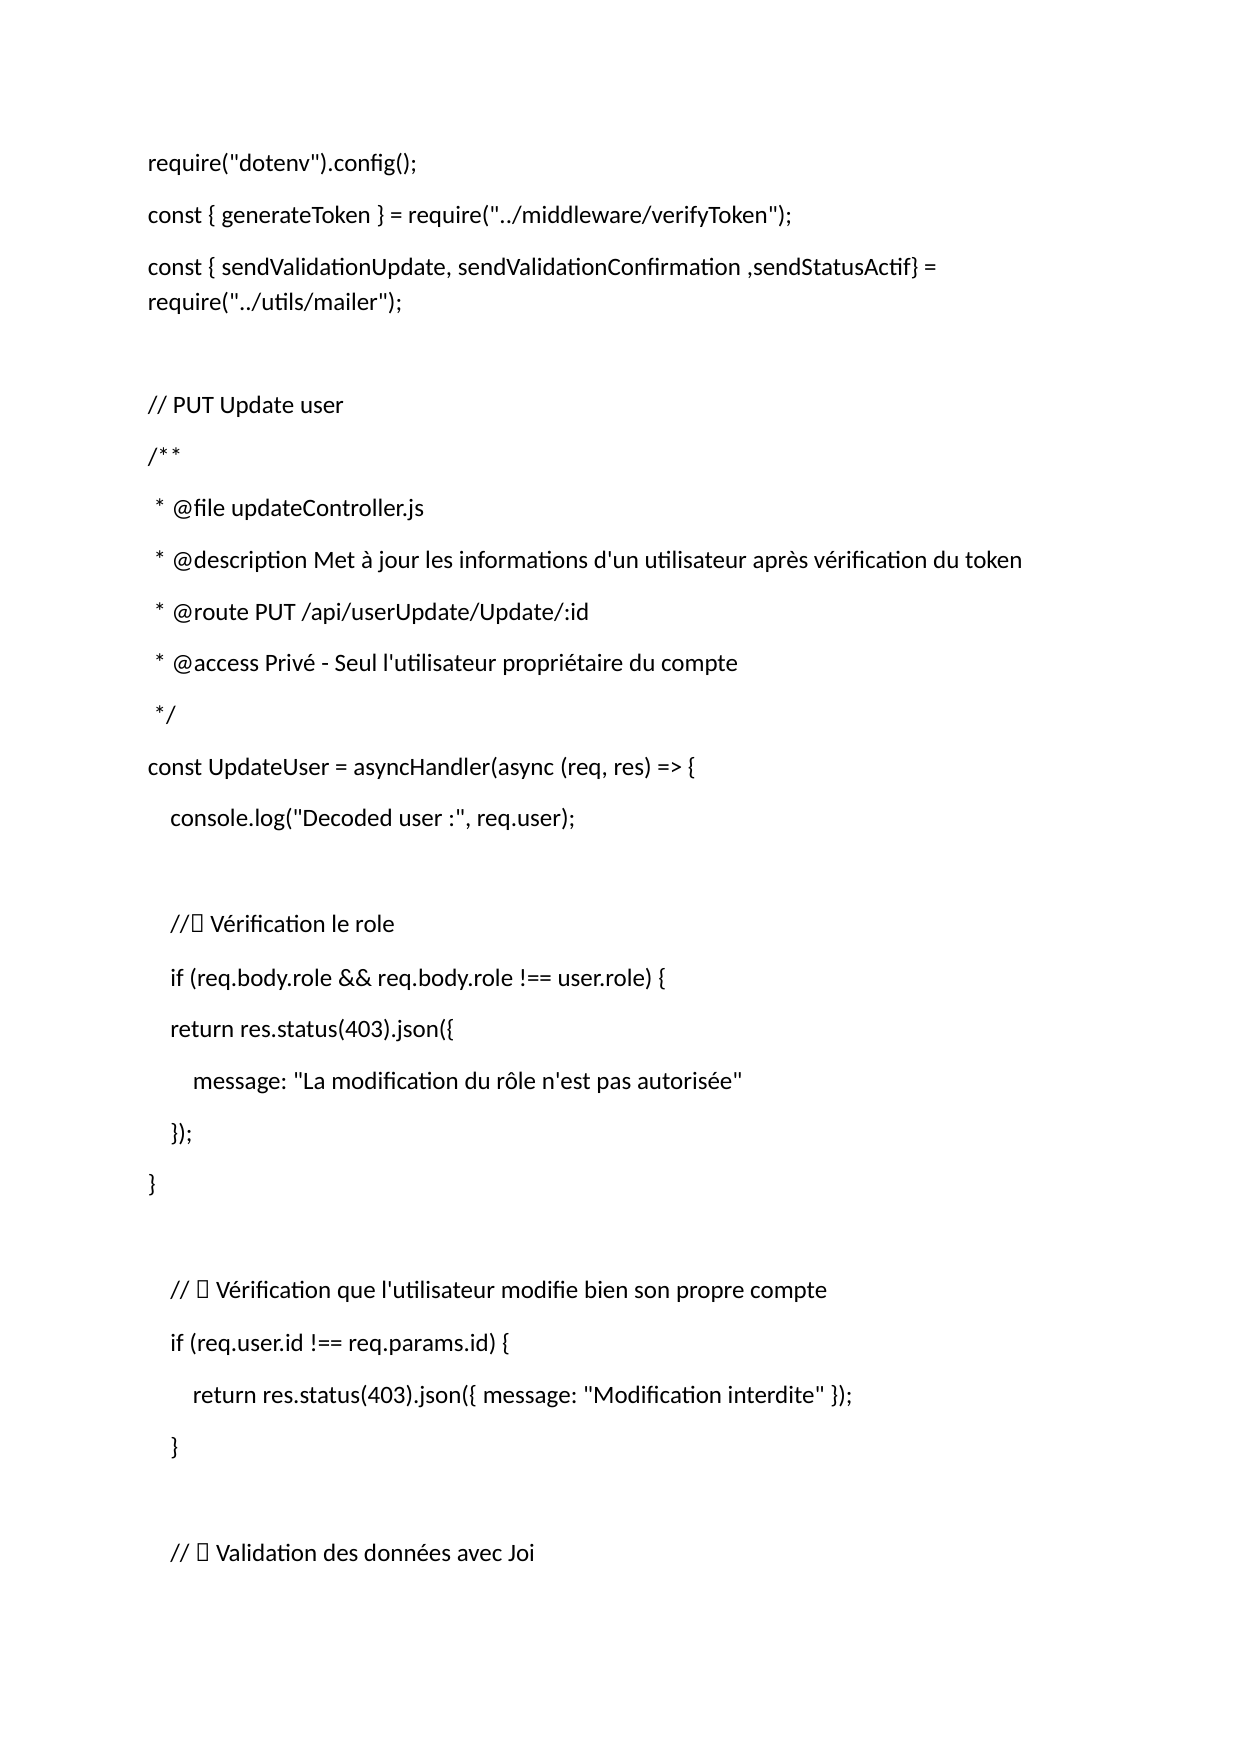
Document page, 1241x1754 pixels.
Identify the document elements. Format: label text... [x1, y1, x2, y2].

text //🔐 Vérification le role [148, 906, 1093, 940]
text const { sendValidationUpdate, sendValidationConfirmation ,sendStatusActif} = require("../utils/mailer"); [148, 251, 1093, 316]
text }); [148, 1117, 1093, 1147]
text return res.status(403).json({ [148, 1013, 1093, 1044]
text console.log("Decoded user :", req.user); [148, 803, 1093, 833]
text } [148, 1168, 1093, 1199]
text if (req.user.id !== req.params.id) { [148, 1328, 1093, 1358]
text } [148, 1431, 1093, 1461]
text return res.status(403).json({ message: "Modification interdite" }); [148, 1379, 1093, 1410]
text const { generateToken } = require("../middleware/verifyToken"); [148, 199, 1093, 230]
text * @access Privé - Seul l'utilisateur propriétaire du compte [148, 648, 1093, 678]
text // PUT Update user [148, 389, 1093, 420]
text * @description Met à jour les informations d'un utilisateur après vérification du token [148, 544, 1093, 575]
text require("dotenv").config(); [148, 148, 1093, 178]
text if (req.body.role && req.body.role !== user.role) { [148, 962, 1093, 992]
text * @route PUT /api/userUpdate/Update/:id [148, 596, 1093, 626]
text message: "La modification du rôle n'est pas autorisée" [148, 1065, 1093, 1096]
text * @file updateController.js [148, 493, 1093, 523]
text // 🔐 Vérification que l'utilisateur modifie bien son propre compte [148, 1272, 1093, 1306]
text const UpdateUser = asyncHandler(async (req, res) => { [148, 751, 1093, 781]
text // ✅ Validation des données avec Joi [148, 1534, 1093, 1568]
text */ [148, 699, 1093, 730]
text /** [148, 441, 1093, 471]
